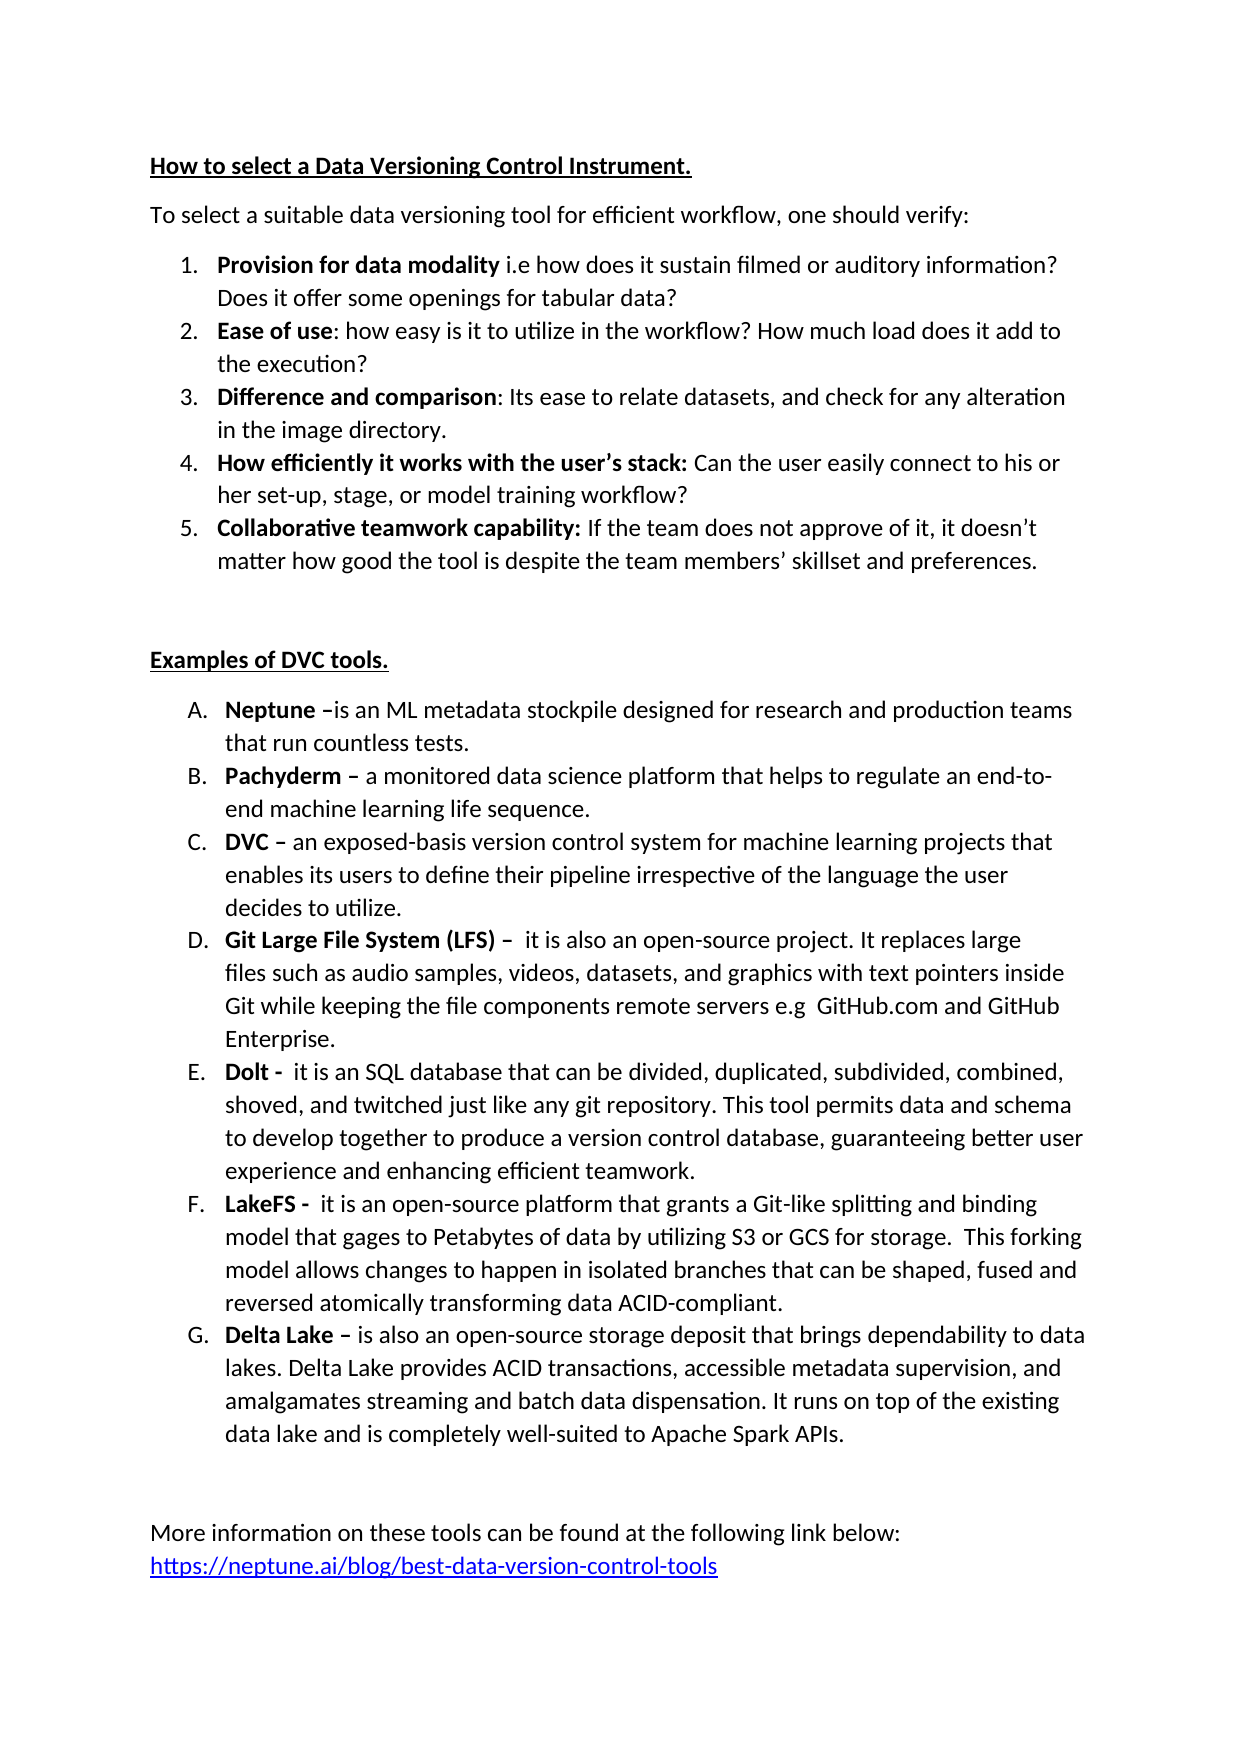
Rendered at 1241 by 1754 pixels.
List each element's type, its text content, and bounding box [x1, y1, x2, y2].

text How to select a Data Versioning Control Instrument. [150, 150, 1090, 181]
list Delta Lake – is also an open-source storage deposit that brings dependability to data lakes. Delta Lake provides ACID transactions, accessible metadata supervision, and amalgamates streaming and batch data dispensation. It runs on top of the existing data lake and is completely well-suited to Apache Spark APIs. [187, 1319, 1090, 1449]
list Provision for data modality i.e how does it sustain filmed or auditory information? Does it offer some openings for tabular data? [179, 249, 1090, 313]
text More information on these tools can be found at the following link below: https://neptune.ai/blog/best-data-version-control-tools [150, 1517, 1090, 1581]
list DVC – an exposed-basis version control system for machine learning projects that enables its users to define their pipeline irrespective of the language the user decides to utilize. [187, 826, 1090, 922]
list Git Large File System (LFS) – it is also an open-source project. It replaces large files such as audio samples, videos, datasets, and graphics with text pointers inside Git while keeping the file components remote servers e.g GitHub.com and GitHub Enterprise. [187, 924, 1090, 1054]
list How efficiently it works with the user’s stack: Can the user easily connect to his or her set-up, stage, or model training workflow? [179, 447, 1090, 510]
text Examples of DVC tools. [150, 644, 1090, 675]
list Difference and comparison: Its ease to relate datasets, and check for any alteration in the image directory. [179, 381, 1090, 444]
list Collaborative teamwork capability: If the team does not approve of it, it doesn’t matter how good the tool is despite the team members’ skillset and preferences. [179, 512, 1090, 576]
list Pachyderm – a monitored data science platform that helps to regulate an end-to-end machine learning life sequence. [187, 760, 1090, 823]
text To select a suitable data versioning tool for efficient workflow, one should verify: [150, 199, 1090, 230]
list LakeFS - it is an open-source platform that grants a Git-like splitting and binding model that gages to Petabytes of data by utilizing S3 or GCS for storage. This forking model allows changes to happen in isolated branches that can be shaped, fused and reversed atomically transforming data ACID-compliant. [187, 1188, 1090, 1317]
list Neptune –is an ML metadata stockpile designed for research and production teams that run countless tests. [187, 694, 1090, 758]
list Dolt - it is an SQL database that can be divided, duplicated, subdivided, combined, shoved, and twitched just like any git repository. This tool permits data and schema to develop together to produce a version control database, guaranteeing better user experience and enhancing efficient teamwork. [187, 1056, 1090, 1186]
list Ease of use: how easy is it to utilize in the workflow? How much load does it add to the execution? [179, 315, 1090, 378]
